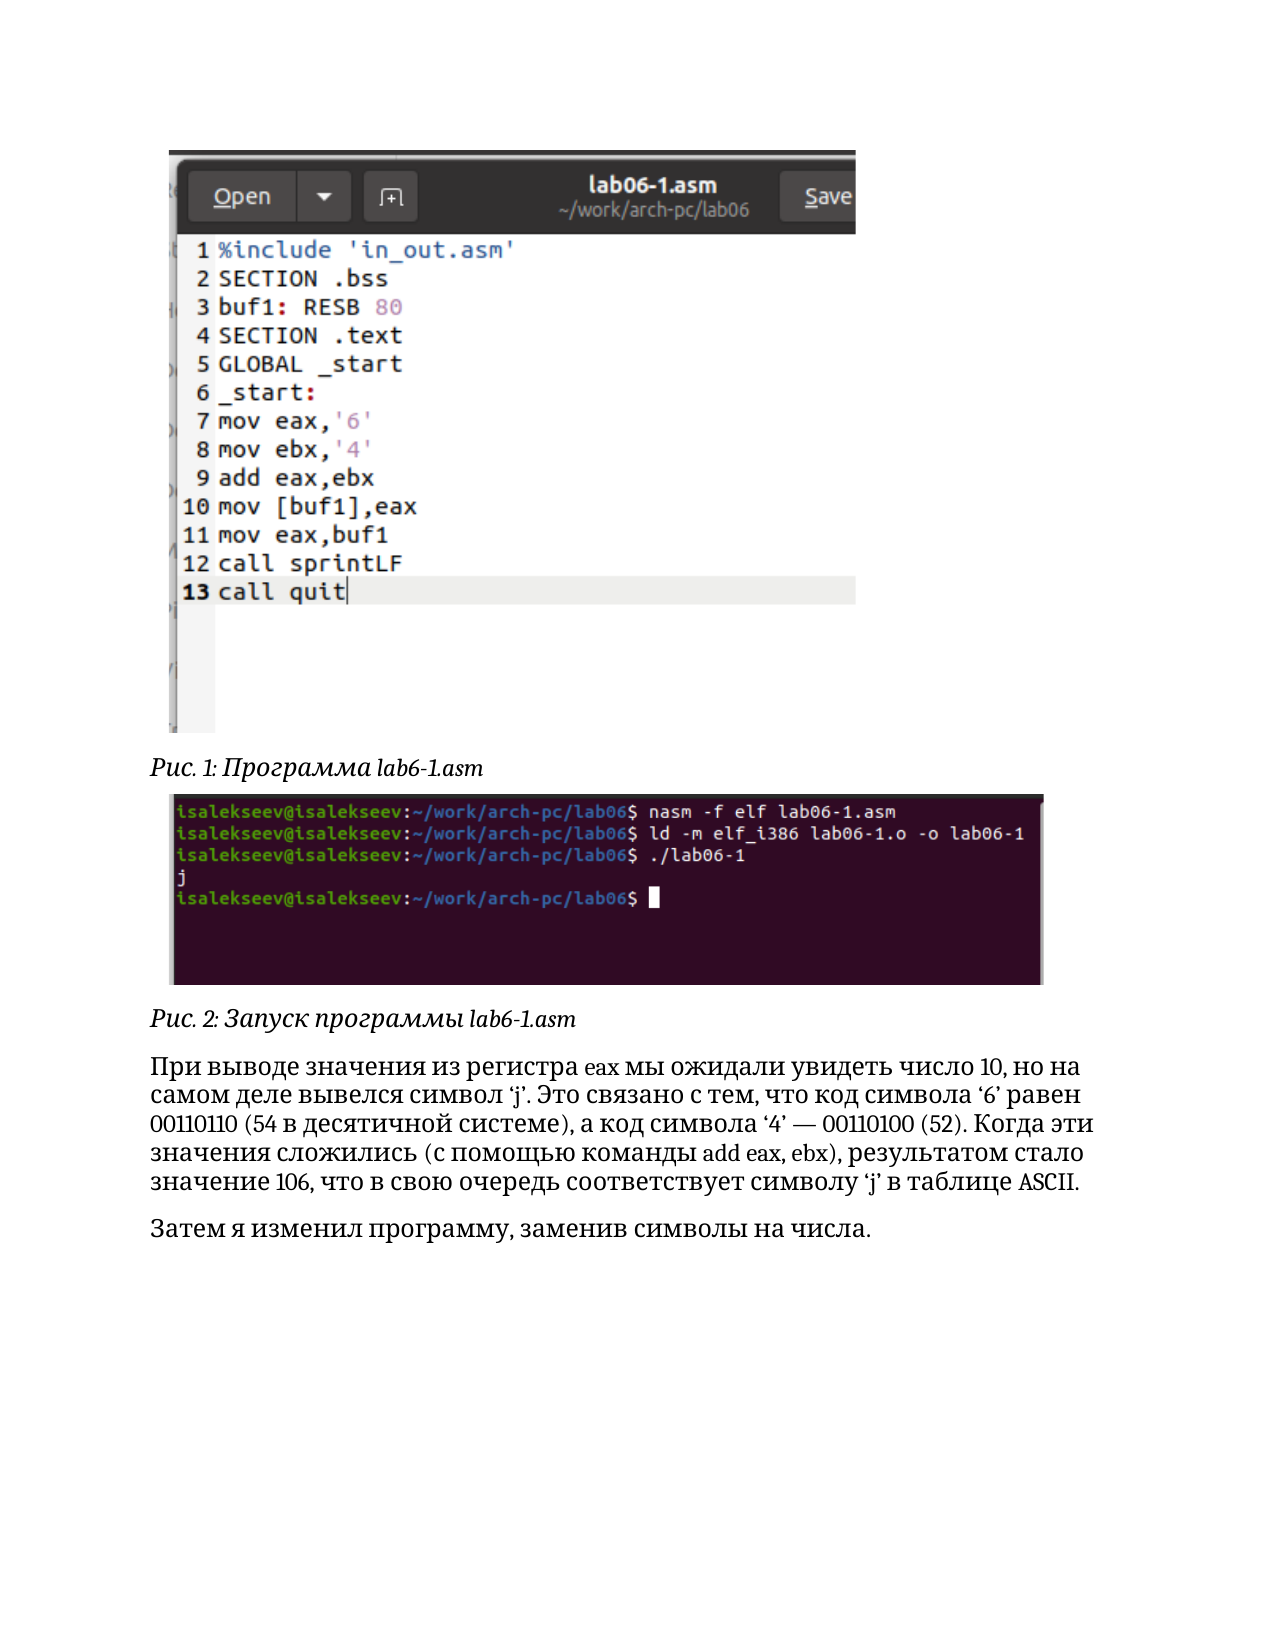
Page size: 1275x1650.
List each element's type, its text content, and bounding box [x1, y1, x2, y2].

picture [168, 794, 1044, 985]
text Рис. 2: Запуск программы lab6-1.asm [150, 1005, 1125, 1034]
picture [168, 150, 856, 733]
text Затем я изменил программу, заменив символы на числа. [150, 1215, 1125, 1244]
text Рис. 1: Программа lab6-1.asm [150, 753, 1125, 782]
text При выводе значения из регистра eax мы ожидали увидеть число 10, но на самом деле вывелся символ ‘j’. Это связано с тем, что код символа ‘6’ равен 00110110 (54 в десятичной системе), а код символа ‘4’ — 00110100 (52). Когда эти значения сложились (с помощью команды add eax, ebx), результатом стало значение 106, что в свою очередь соответствует символу ‘j’ в таблице ASCII. [150, 1053, 1125, 1196]
